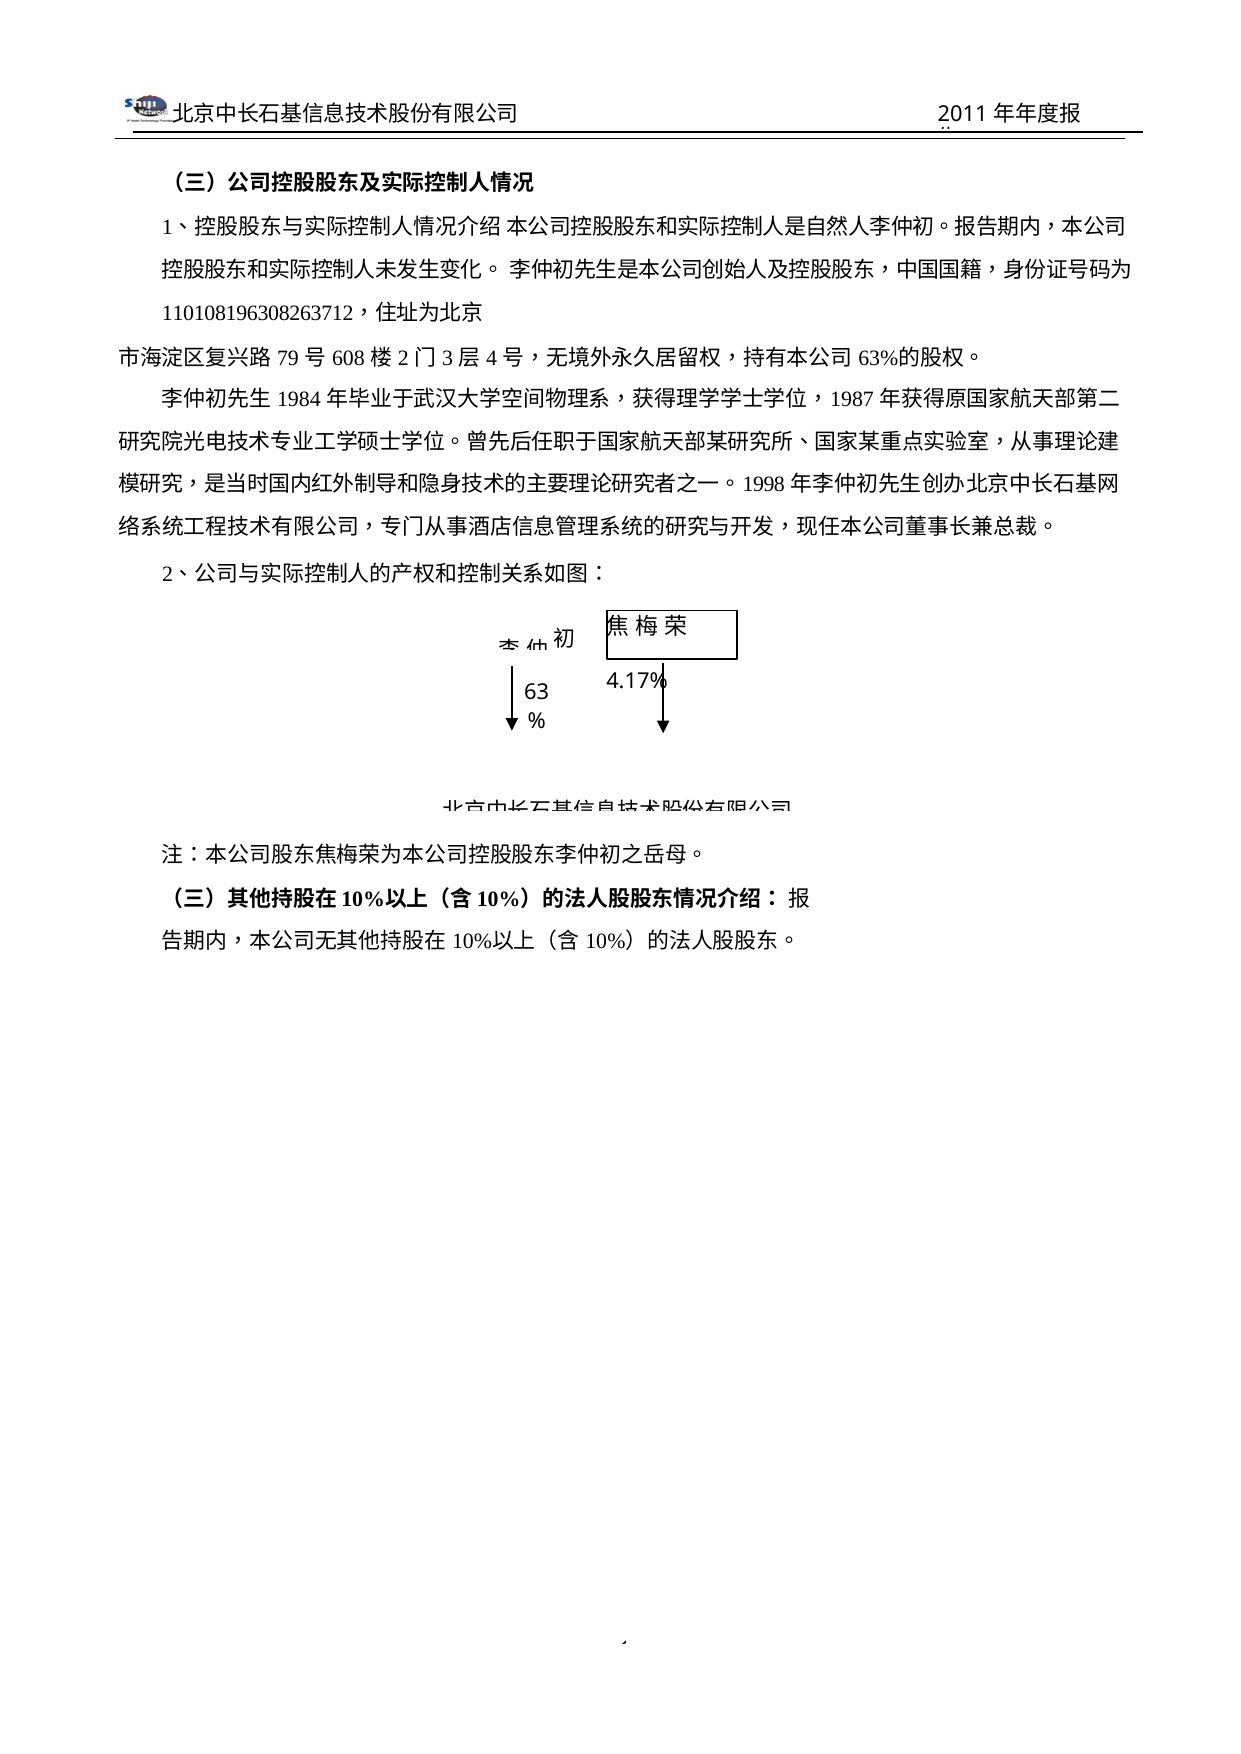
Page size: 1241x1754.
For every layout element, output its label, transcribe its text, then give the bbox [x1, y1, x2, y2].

text 2、公司与实际控制人的产权和控制关系如图： [162, 558, 1140, 588]
text 63% [518, 676, 555, 735]
text 注：本公司股东焦梅荣为本公司控股股东李仲初之岳母。 [162, 839, 1140, 869]
picture [118, 88, 182, 129]
text 1、控股股东与实际控制人情况介绍 本公司控股股东和实际控制人是自然人李仲初。报告期内，本公司控股股东和实际控制人未发生变化。 李仲初先生是本公司创始人及控股股东，中国国籍，身份证号码为 110108196308263712，住址为北京 [162, 211, 1140, 327]
text （三）其他持股在10%以上（含10%）的法人股股东情况介绍： 报告期内，本公司无其他持股在 10%以上（含 10%）的法人股股东。 [162, 883, 823, 954]
text 李仲初先生 1984 年毕业于武汉大学空间物理系，获得理学学士学位，1987 年获得原国家航天部第二 研究院光电技术专业工学硕士学位。曾先后任职于国家航天部某研究所、国家某重点实验室，从事理论建 模研究，是当时国内红外制导和隐身技术的主要理论研究者之一。1998 年李仲初先生创办北京中长石基网 络系统工程技术有限公司，专门从事酒店信息管理系统的研究与开发，现任本公司董事长兼总裁。 [118, 383, 1120, 541]
text 市海淀区复兴路 79 号 608 楼 2 门 3 层 4 号，无境外永久居留权，持有本公司 63%的股权。 [118, 341, 1140, 371]
subtitle （三）公司控股股东及实际控制人情况 [162, 167, 1140, 197]
